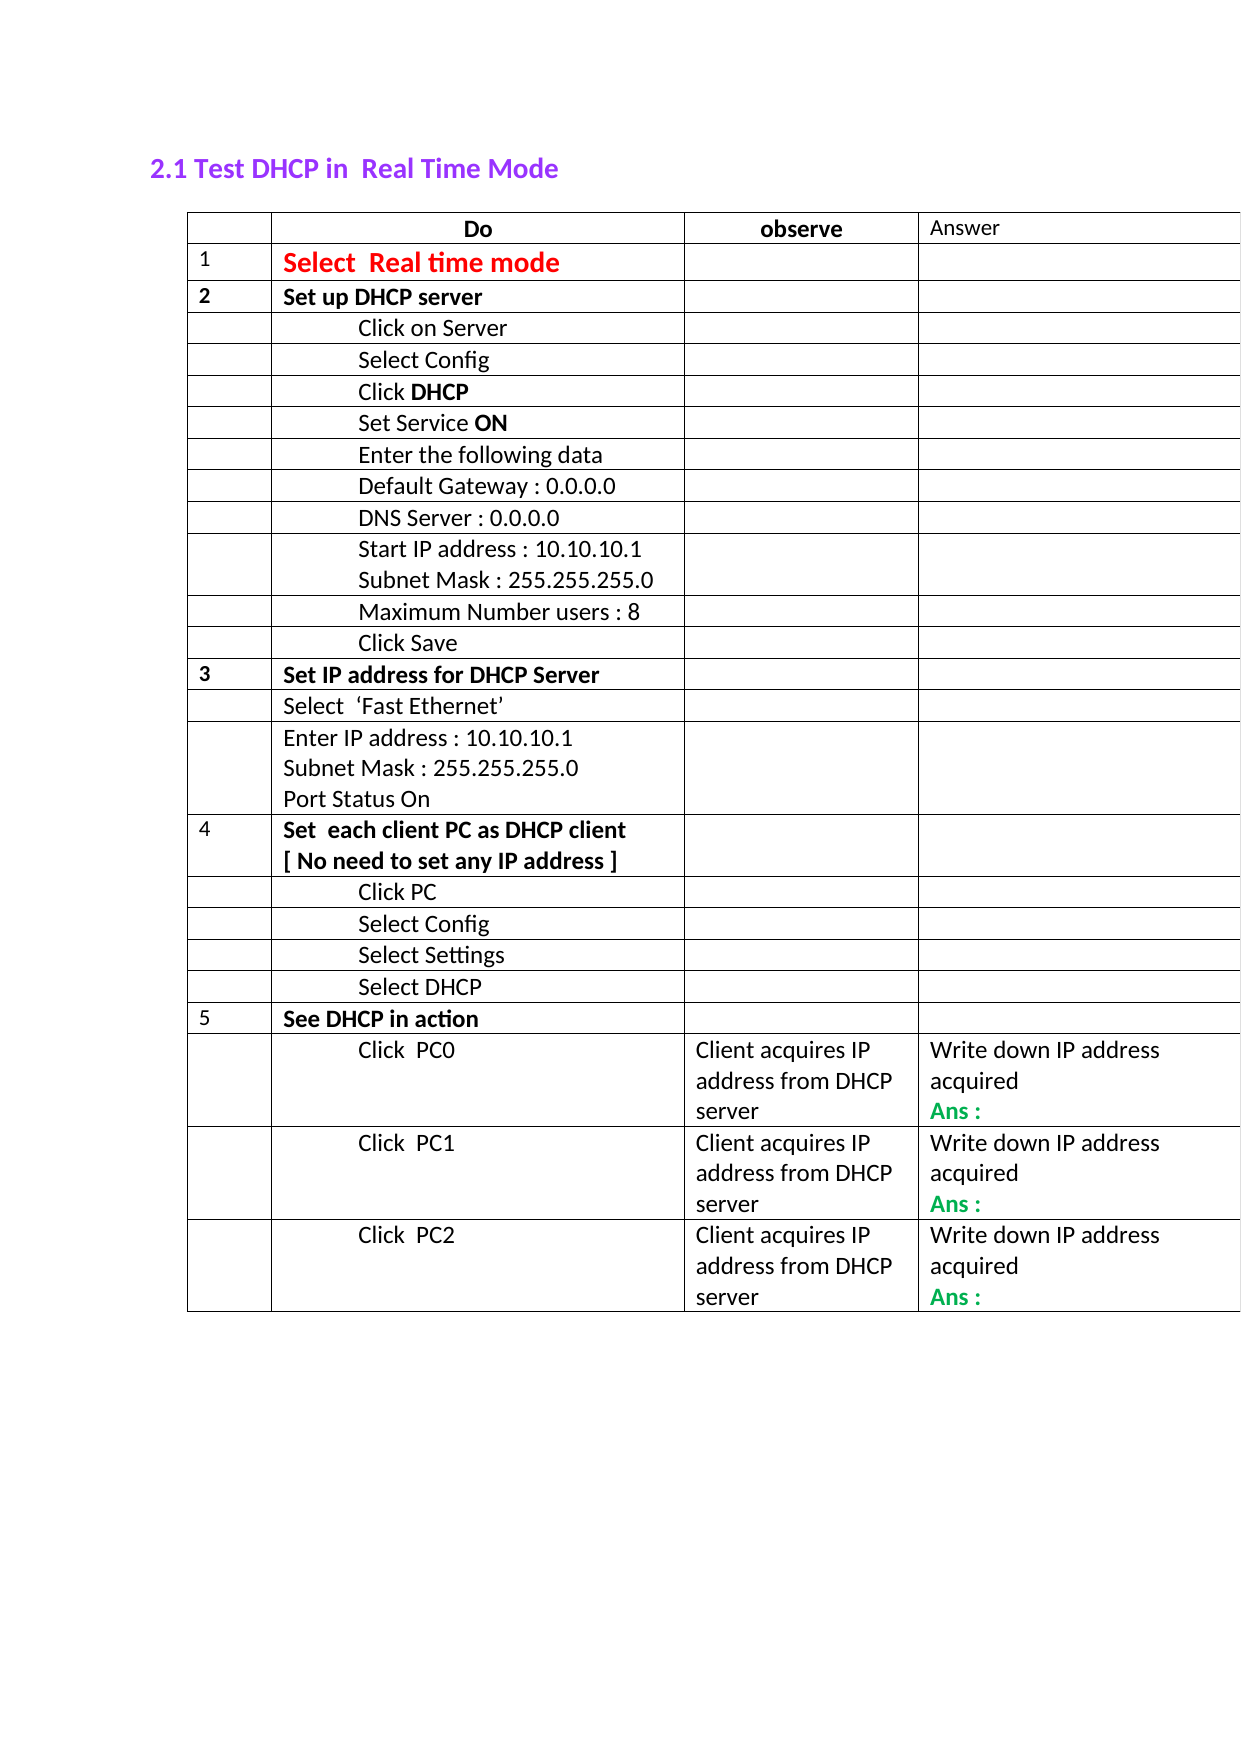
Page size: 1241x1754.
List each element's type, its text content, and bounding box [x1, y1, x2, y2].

table_cell [685, 690, 918, 721]
table_cell [685, 1003, 918, 1033]
table_cell Set each client PC as DHCP client [ No need to set any IP address ] [272, 815, 684, 876]
table_cell Maximum Number users : 8 [272, 596, 684, 626]
table_cell [685, 281, 918, 312]
table_cell Select ‘Fast Ethernet’ [272, 690, 684, 721]
table_cell [188, 971, 271, 1002]
text 2.1 Test DHCP in Real Time Mode [150, 150, 1090, 186]
table_cell DNS Server : 0.0.0.0 [272, 502, 684, 532]
table_cell [188, 407, 271, 438]
table_cell [685, 627, 918, 658]
table_cell [188, 908, 271, 939]
table_cell [919, 407, 1240, 438]
table_cell 2 [188, 281, 271, 312]
table_cell Set Service ON [272, 407, 684, 438]
table_cell [188, 722, 271, 813]
table_header Do [272, 213, 684, 243]
table_cell Enter IP address : 10.10.10.1 Subnet Mask : 255.255.255.0 Port Status On [272, 722, 684, 813]
table_cell Default Gateway : 0.0.0.0 [272, 470, 684, 501]
table_cell [685, 971, 918, 1002]
table_cell [685, 596, 918, 626]
table_cell [188, 534, 271, 594]
table_cell Write down IP address acquired Ans : [919, 1127, 1240, 1218]
table_cell [685, 244, 918, 280]
table_cell [188, 313, 271, 343]
table_cell [919, 502, 1240, 532]
table_cell [685, 502, 918, 532]
table_cell [685, 534, 918, 594]
table_cell Select Settings [272, 940, 684, 970]
table_cell Click DHCP [272, 376, 684, 406]
table_cell [188, 1034, 271, 1126]
table_cell [919, 971, 1240, 1002]
table_cell Click PC1 [272, 1127, 684, 1218]
table_cell Click on Server [272, 313, 684, 343]
table_cell [919, 244, 1240, 280]
table_header [188, 213, 271, 243]
table_cell [919, 439, 1240, 469]
table_cell 5 [188, 1003, 271, 1033]
table_cell [919, 313, 1240, 343]
table_cell [919, 940, 1240, 970]
table_cell [919, 1003, 1240, 1033]
table_cell [188, 877, 271, 907]
table_cell [188, 1220, 271, 1311]
table_cell Click PC2 [272, 1220, 684, 1311]
table_cell 4 [188, 815, 271, 876]
table_header Answer [919, 213, 1240, 243]
table_cell [919, 376, 1240, 406]
table_cell [685, 313, 918, 343]
table_cell [685, 815, 918, 876]
table_cell [919, 627, 1240, 658]
table_cell [188, 376, 271, 406]
table_cell Click PC [272, 877, 684, 907]
table_cell Select Real time mode [272, 244, 684, 280]
table_cell Write down IP address acquired Ans : [919, 1220, 1240, 1311]
table_cell [188, 344, 271, 375]
table_cell 1 [188, 244, 271, 280]
table_cell Start IP address : 10.10.10.1 Subnet Mask : 255.255.255.0 [272, 534, 684, 594]
table_cell [919, 908, 1240, 939]
table_cell [685, 439, 918, 469]
table_cell Client acquires IP address from DHCP server [685, 1127, 918, 1218]
table_cell Click Save [272, 627, 684, 658]
table_cell Client acquires IP address from DHCP server [685, 1034, 918, 1126]
table_cell [188, 439, 271, 469]
table_cell [685, 908, 918, 939]
table_cell [685, 407, 918, 438]
table_cell [919, 659, 1240, 689]
table_cell Write down IP address acquired Ans : [919, 1034, 1240, 1126]
table_cell 3 [188, 659, 271, 689]
table_cell Select DHCP [272, 971, 684, 1002]
table_cell Click PC0 [272, 1034, 684, 1126]
table_cell [919, 877, 1240, 907]
table_cell Select Config [272, 344, 684, 375]
table_cell Set up DHCP server [272, 281, 684, 312]
table_cell [919, 344, 1240, 375]
table_cell [685, 877, 918, 907]
table_cell [685, 376, 918, 406]
table_cell [919, 470, 1240, 501]
table_cell Set IP address for DHCP Server [272, 659, 684, 689]
table_cell [919, 534, 1240, 594]
table_cell [685, 470, 918, 501]
table_cell [919, 690, 1240, 721]
table_cell [919, 596, 1240, 626]
table_cell [919, 815, 1240, 876]
table_cell [919, 722, 1240, 813]
table_cell [188, 502, 271, 532]
table_cell [188, 596, 271, 626]
table_cell [919, 281, 1240, 312]
table_cell [188, 470, 271, 501]
table_cell [685, 940, 918, 970]
table_header observe [685, 213, 918, 243]
table_cell Enter the following data [272, 439, 684, 469]
table_cell Select Config [272, 908, 684, 939]
table_cell [188, 940, 271, 970]
table_cell [188, 627, 271, 658]
table_cell [685, 659, 918, 689]
table_cell [685, 344, 918, 375]
table_cell [188, 690, 271, 721]
table_cell [685, 722, 918, 813]
table_cell Client acquires IP address from DHCP server [685, 1220, 918, 1311]
table_cell [188, 1127, 271, 1218]
table_cell See DHCP in action [272, 1003, 684, 1033]
